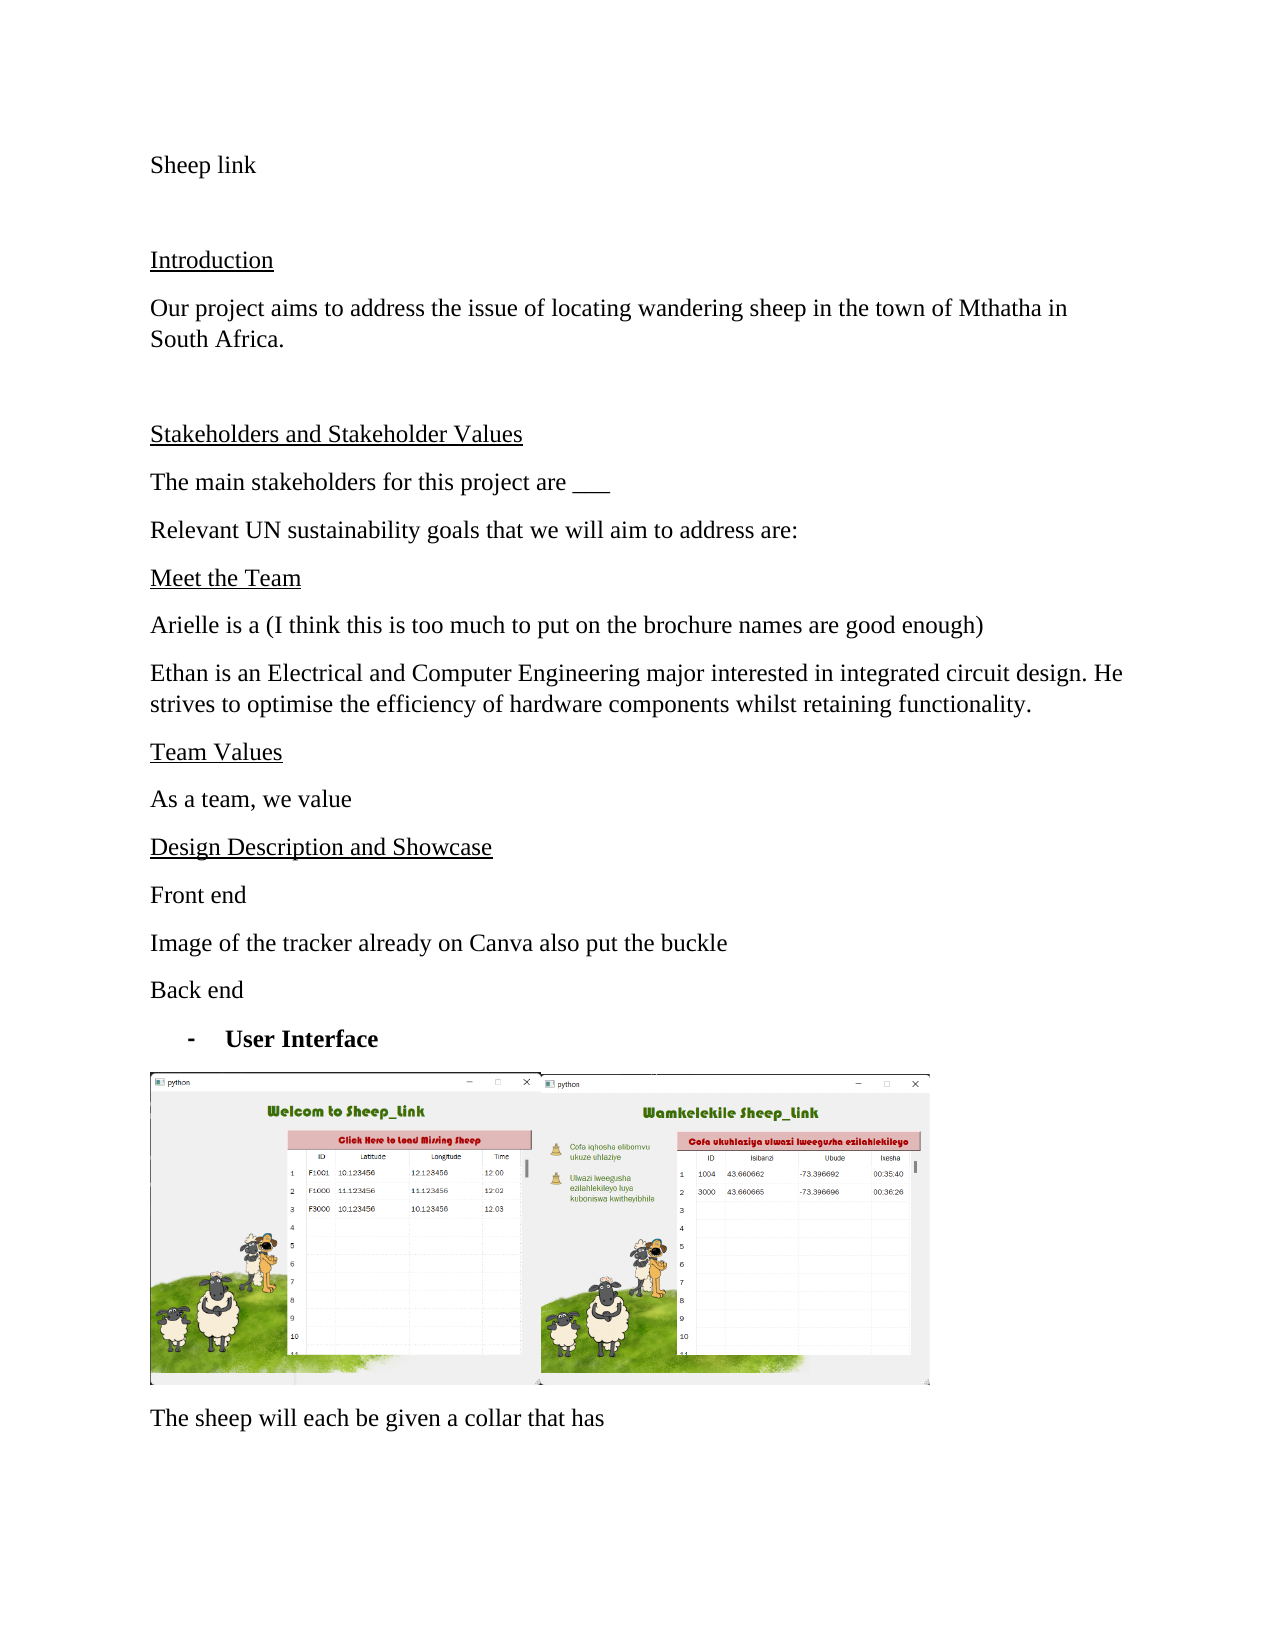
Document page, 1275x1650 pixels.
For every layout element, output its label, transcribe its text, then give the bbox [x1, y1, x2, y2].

text The sheep will each be given a collar that has [150, 1403, 1125, 1432]
text Team Values [150, 737, 1125, 766]
text Front end [150, 880, 1125, 909]
text Ethan is an Electrical and Computer Engineering major interested in integrated circuit design. He strives to optimise the efficiency of hardware components whilst retaining functionality. [150, 658, 1125, 718]
text Back end [150, 975, 1125, 1004]
text Sheep link [150, 150, 1125, 179]
text Our project aims to address the issue of locating wandering sheep in the town of Mthatha in South Africa. [150, 293, 1125, 353]
text Stakeholders and Stakeholder Values [150, 419, 1125, 448]
text The main stakeholders for this project are ___ [150, 467, 1125, 496]
list User Interface [187, 1023, 1125, 1054]
text Image of the tracker already on Canva also put the buckle [150, 928, 1125, 956]
text Arielle is a (I think this is too much to put on the brochure names are good enough) [150, 610, 1125, 639]
text Introduction [150, 245, 1125, 274]
text Meet the Team [150, 563, 1125, 591]
picture [150, 1072, 930, 1385]
text Design Description and Showcase [150, 832, 1125, 861]
text Relevant UN sustainability goals that we will aim to address are: [150, 515, 1125, 544]
text As a team, we value [150, 784, 1125, 813]
